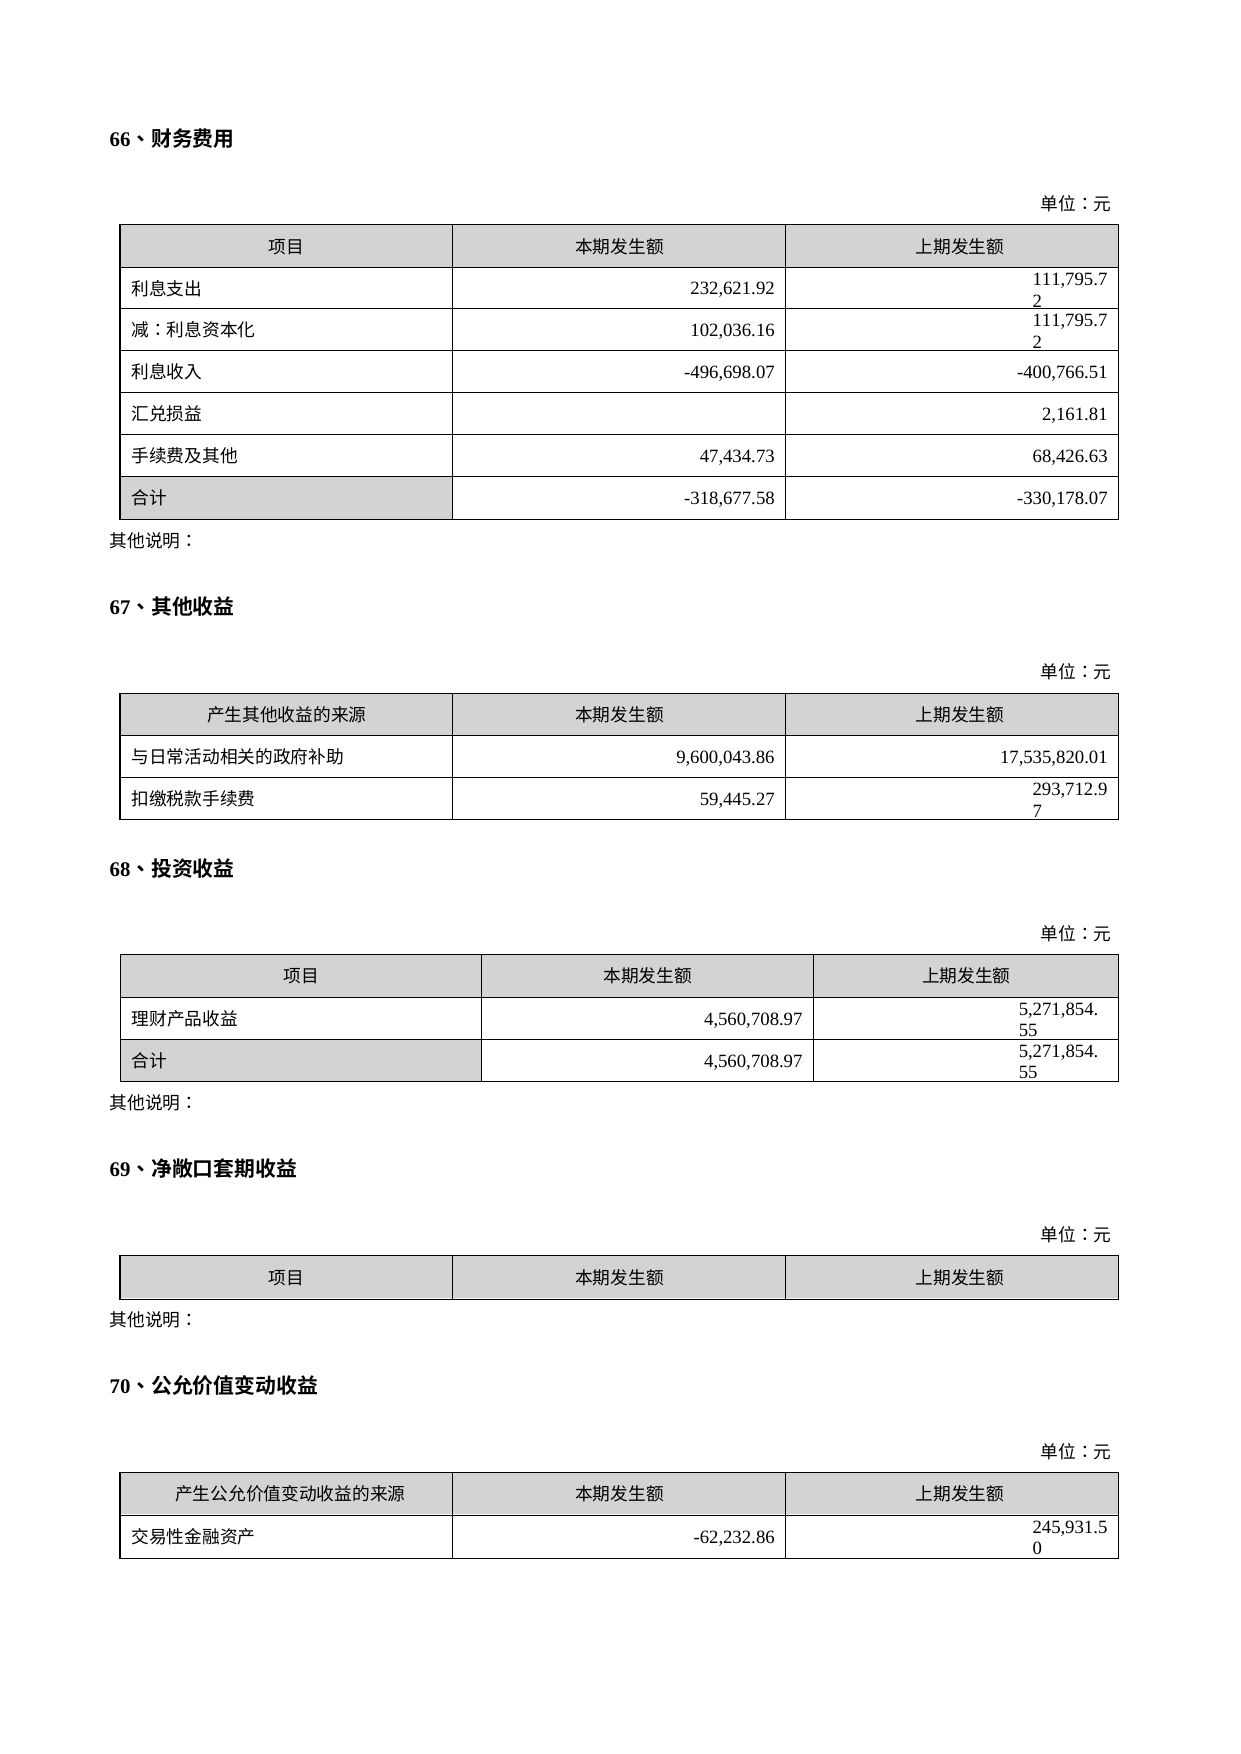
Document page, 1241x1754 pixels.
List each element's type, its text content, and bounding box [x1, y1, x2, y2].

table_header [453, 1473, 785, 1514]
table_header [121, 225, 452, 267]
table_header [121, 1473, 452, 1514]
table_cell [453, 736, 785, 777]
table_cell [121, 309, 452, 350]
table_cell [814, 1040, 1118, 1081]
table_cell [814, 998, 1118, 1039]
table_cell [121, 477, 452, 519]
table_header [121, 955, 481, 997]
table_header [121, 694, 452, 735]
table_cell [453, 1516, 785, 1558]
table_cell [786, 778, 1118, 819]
text 其他说明： [109, 1308, 1129, 1332]
text 单位：元 [1041, 1439, 1129, 1464]
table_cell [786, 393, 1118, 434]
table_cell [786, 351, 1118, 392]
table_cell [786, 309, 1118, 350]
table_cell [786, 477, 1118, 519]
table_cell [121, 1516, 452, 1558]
text 其他说明： [109, 528, 1129, 552]
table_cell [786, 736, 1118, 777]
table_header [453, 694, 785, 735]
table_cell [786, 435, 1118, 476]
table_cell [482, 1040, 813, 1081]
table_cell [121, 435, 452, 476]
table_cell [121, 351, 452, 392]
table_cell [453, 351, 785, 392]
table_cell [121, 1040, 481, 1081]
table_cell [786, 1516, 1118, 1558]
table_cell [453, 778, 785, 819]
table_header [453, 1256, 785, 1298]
text 其他说明： [109, 1091, 1129, 1115]
text 单位：元 [1041, 1222, 1129, 1247]
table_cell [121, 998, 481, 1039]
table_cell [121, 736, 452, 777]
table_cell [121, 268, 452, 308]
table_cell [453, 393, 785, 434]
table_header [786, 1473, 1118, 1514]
text 单位：元 [1041, 192, 1129, 216]
subtitle 66、财务费用 [109, 124, 1129, 152]
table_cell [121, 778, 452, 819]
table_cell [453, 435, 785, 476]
subtitle 69、净敞口套期收益 [109, 1154, 1129, 1183]
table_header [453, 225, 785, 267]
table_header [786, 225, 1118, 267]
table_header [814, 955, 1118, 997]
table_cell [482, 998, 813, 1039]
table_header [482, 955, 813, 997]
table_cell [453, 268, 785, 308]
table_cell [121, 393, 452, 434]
text 单位：元 [1041, 660, 1129, 684]
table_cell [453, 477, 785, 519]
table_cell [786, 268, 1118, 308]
subtitle 70、公允价值变动收益 [109, 1372, 1129, 1400]
subtitle 68、投资收益 [109, 854, 1129, 882]
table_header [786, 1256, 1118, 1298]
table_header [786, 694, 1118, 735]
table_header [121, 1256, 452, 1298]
text 单位：元 [1041, 922, 1129, 946]
subtitle 67、其他收益 [109, 592, 1129, 620]
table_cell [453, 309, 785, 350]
